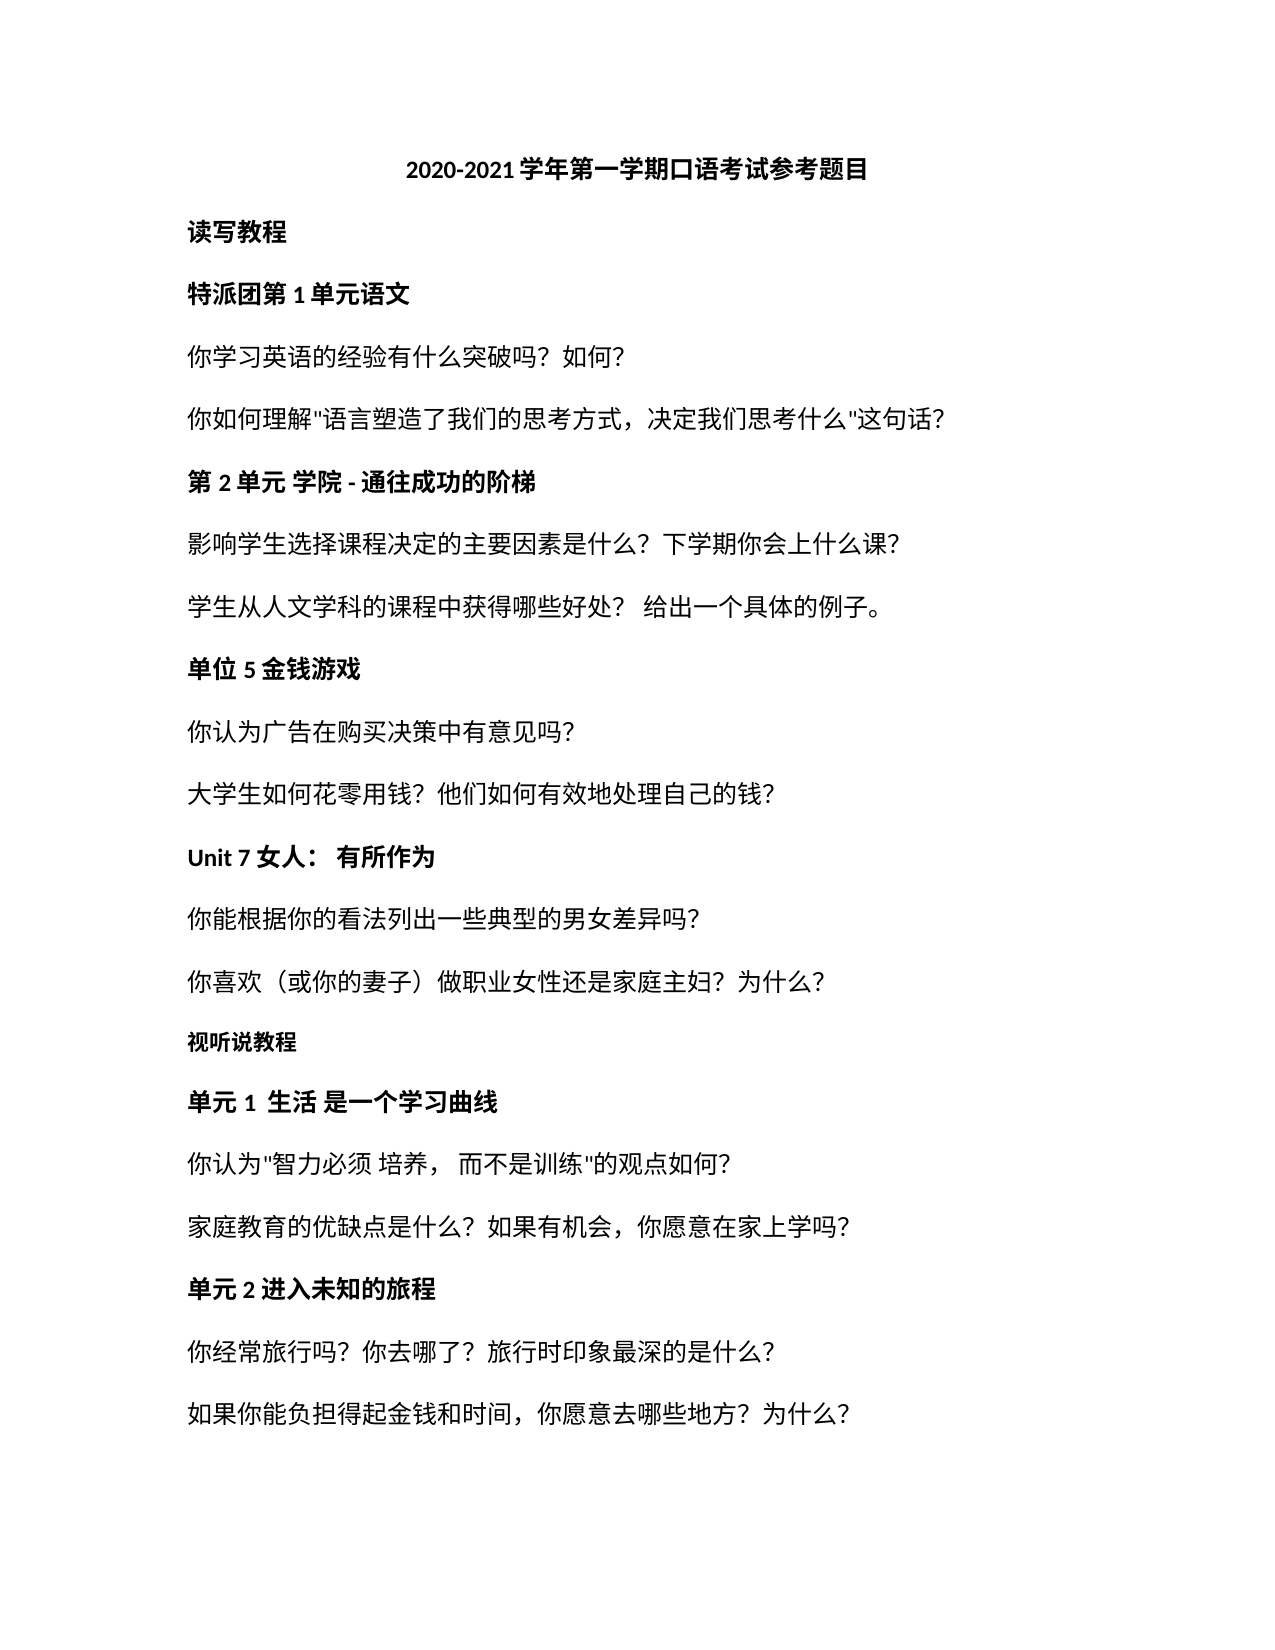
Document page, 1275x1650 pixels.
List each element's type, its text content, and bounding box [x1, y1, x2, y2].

text 第 2 单元 学院 - 通往成功的阶梯 [187, 462, 1087, 499]
text 特派团第1单元语文 [187, 275, 1087, 311]
text 单元2 进入未知的旅程 [187, 1270, 1087, 1306]
text 单元 1 生活 是一个学习曲线 [187, 1082, 1087, 1118]
text 学生从人文学科的课程中获得哪些好处？ 给出一个具体的例子。 [187, 587, 1087, 624]
text 你喜欢（或你的妻子）做职业女性还是家庭主妇？为什么？ [187, 962, 1087, 999]
text 影响学生选择课程决定的主要因素是什么？下学期你会上什么课？ [187, 525, 1087, 561]
text 单位 5 金钱游戏 [187, 650, 1087, 686]
text 家庭教育的优缺点是什么？如果有机会，你愿意在家上学吗？ [187, 1207, 1087, 1243]
text 你能根据你的看法列出一些典型的男女差异吗？ [187, 900, 1087, 936]
text Unit 7 女人： 有所作为 [187, 837, 1087, 874]
text 如果你能负担得起金钱和时间，你愿意去哪些地方？为什么？ [187, 1395, 1087, 1431]
text 2020-2021学年第一学期口语考试参考题目 [187, 150, 1087, 186]
text 你学习英语的经验有什么突破吗？如何？ [187, 337, 1087, 374]
text 你认为广告在购买决策中有意见吗？ [187, 712, 1087, 749]
text 视听说教程 [187, 1025, 1087, 1057]
text 你认为"智力必须 培养， 而不是训练"的观点如何？ [187, 1145, 1087, 1181]
text 你如何理解"语言塑造了我们的思考方式，决定我们思考什么"这句话？ [187, 400, 1087, 436]
text 读写教程 [187, 212, 1087, 249]
text 你经常旅行吗？你去哪了？旅行时印象最深的是什么？ [187, 1332, 1087, 1368]
text 大学生如何花零用钱？他们如何有效地处理自己的钱？ [187, 775, 1087, 811]
